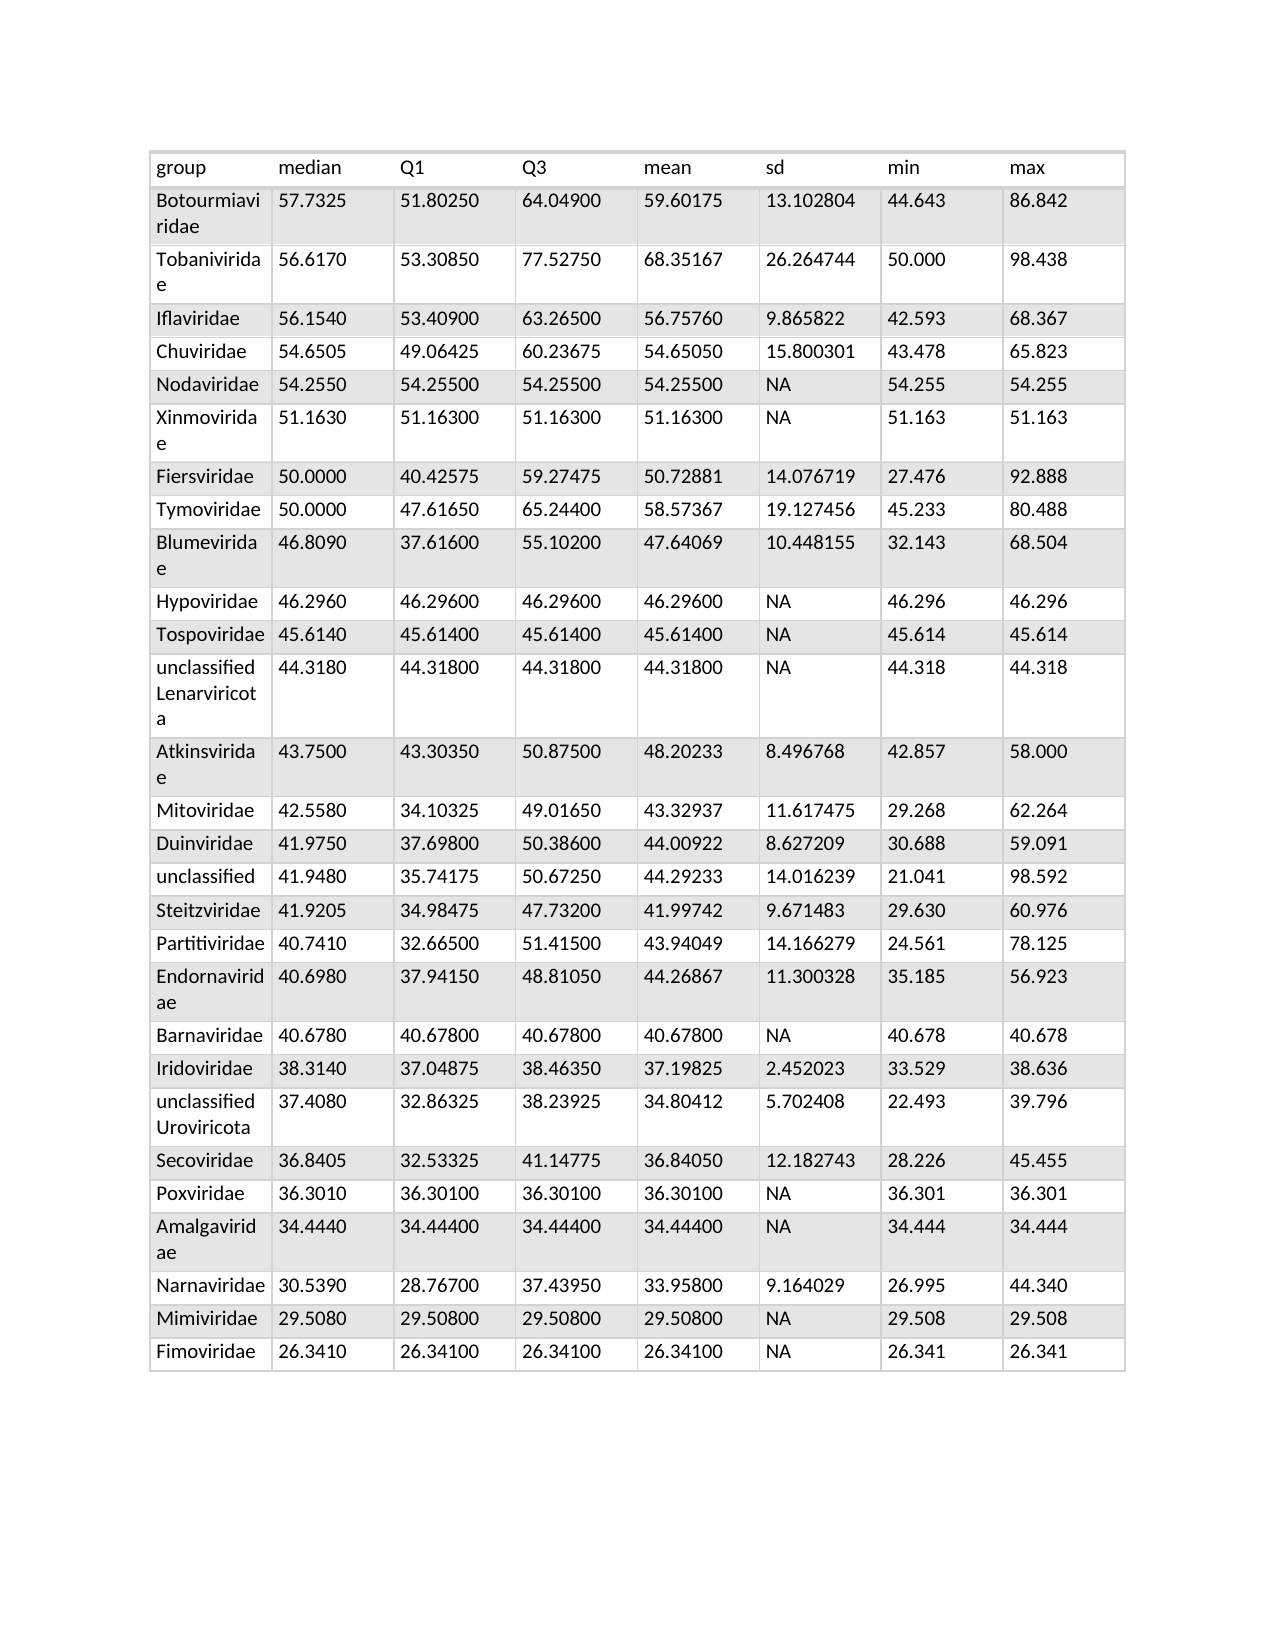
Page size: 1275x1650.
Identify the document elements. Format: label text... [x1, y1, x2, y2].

table_cell 15.800301 [760, 338, 880, 369]
table_cell 32.143 [882, 530, 1002, 587]
table_cell 38.636 [1004, 1055, 1124, 1087]
table_cell 51.163 [882, 405, 1002, 461]
table_cell 41.9205 [273, 897, 393, 929]
table_cell 21.041 [882, 864, 1002, 895]
table_cell unclassified Uroviricota [151, 1089, 271, 1146]
table_header median [272, 154, 394, 186]
table_cell 29.630 [882, 897, 1002, 929]
table_cell 40.67800 [638, 1022, 759, 1054]
table_cell 54.25500 [395, 371, 515, 403]
table_cell Tospoviridae [151, 621, 271, 653]
table_header Q1 [394, 154, 516, 186]
table_cell 46.296 [1004, 588, 1124, 620]
table_cell 53.30850 [395, 246, 515, 303]
table_cell Xinmoviridae [151, 405, 271, 461]
table_cell 45.6140 [273, 621, 393, 653]
table_cell Fimoviridae [151, 1339, 271, 1370]
table_cell Tymoviridae [151, 496, 271, 528]
table_cell 43.7500 [273, 739, 393, 796]
table_cell Atkinsviridae [151, 739, 271, 796]
table_cell 9.671483 [760, 897, 880, 929]
table_cell 55.10200 [516, 530, 637, 587]
table_cell Steitzviridae [151, 897, 271, 929]
table_cell 51.16300 [638, 405, 759, 461]
table_cell 14.166279 [760, 930, 880, 962]
table_cell NA [760, 1214, 880, 1271]
table_cell 49.01650 [516, 797, 637, 829]
table_cell Partitiviridae [151, 930, 271, 962]
table_cell 48.20233 [638, 739, 759, 796]
table_cell 34.444 [1004, 1214, 1124, 1271]
table_cell 44.31800 [395, 655, 515, 737]
table_cell Endornaviridae [151, 963, 271, 1021]
table_cell 29.268 [882, 797, 1002, 829]
table_cell Iflaviridae [151, 305, 271, 336]
table_cell 26.34100 [395, 1339, 515, 1370]
table_cell 56.1540 [273, 305, 393, 336]
table_cell 68.35167 [638, 246, 759, 303]
table_cell Poxviridae [151, 1181, 271, 1212]
table_cell 50.72881 [638, 463, 759, 495]
table_cell 65.823 [1004, 338, 1124, 369]
table_cell 45.61400 [638, 621, 759, 653]
table_cell 77.52750 [516, 246, 637, 303]
table_cell NA [760, 371, 880, 403]
table_cell Mitoviridae [151, 797, 271, 829]
table_cell 56.6170 [273, 246, 393, 303]
table_cell 40.6780 [273, 1022, 393, 1054]
table_cell 45.233 [882, 496, 1002, 528]
table_cell 40.678 [1004, 1022, 1124, 1054]
table_cell 13.102804 [760, 190, 880, 244]
table_cell 54.255 [882, 371, 1002, 403]
table_cell NA [760, 1181, 880, 1212]
table_cell 44.31800 [516, 655, 637, 737]
table_cell 36.84050 [638, 1147, 759, 1179]
table_cell 50.67250 [516, 864, 637, 895]
table_cell 26.995 [882, 1272, 1002, 1304]
table_cell 34.80412 [638, 1089, 759, 1146]
table_cell NA [760, 655, 880, 737]
table_cell 51.80250 [395, 190, 515, 244]
table_cell 53.40900 [395, 305, 515, 336]
table_cell 34.10325 [395, 797, 515, 829]
table_cell 36.30100 [395, 1181, 515, 1212]
table_cell 41.9750 [273, 831, 393, 862]
table_cell 44.3180 [273, 655, 393, 737]
table_cell 40.67800 [395, 1022, 515, 1054]
table_cell 45.614 [882, 621, 1002, 653]
table_cell 39.796 [1004, 1089, 1124, 1146]
table_cell 36.8405 [273, 1147, 393, 1179]
table_cell 51.1630 [273, 405, 393, 461]
table_cell 37.19825 [638, 1055, 759, 1087]
table_cell 45.455 [1004, 1147, 1124, 1179]
table_cell 34.4440 [273, 1214, 393, 1271]
table_cell 50.000 [882, 246, 1002, 303]
table_cell Secoviridae [151, 1147, 271, 1179]
table_cell 50.0000 [273, 496, 393, 528]
table_cell 59.60175 [638, 190, 759, 244]
table_cell NA [760, 1022, 880, 1054]
table_cell 51.163 [1004, 405, 1124, 461]
table_cell 37.61600 [395, 530, 515, 587]
table_cell 24.561 [882, 930, 1002, 962]
table_cell 46.8090 [273, 530, 393, 587]
table_cell 49.06425 [395, 338, 515, 369]
table_cell 59.27475 [516, 463, 637, 495]
table_cell 46.296 [882, 588, 1002, 620]
table_cell 29.50800 [638, 1306, 759, 1337]
table_cell 42.857 [882, 739, 1002, 796]
table_cell 30.5390 [273, 1272, 393, 1304]
table_cell 98.438 [1004, 246, 1124, 303]
table_cell 8.627209 [760, 831, 880, 862]
table_cell 34.98475 [395, 897, 515, 929]
table_cell Narnaviridae [151, 1272, 271, 1304]
table_cell 38.3140 [273, 1055, 393, 1087]
table_cell 47.61650 [395, 496, 515, 528]
table_cell 33.529 [882, 1055, 1002, 1087]
table_cell 45.61400 [516, 621, 637, 653]
table_cell 68.367 [1004, 305, 1124, 336]
table_cell 32.53325 [395, 1147, 515, 1179]
table_header min [881, 154, 1003, 186]
table_cell NA [760, 621, 880, 653]
table_cell 26.3410 [273, 1339, 393, 1370]
table_cell 47.64069 [638, 530, 759, 587]
table_cell 44.26867 [638, 963, 759, 1021]
table_cell 29.50800 [516, 1306, 637, 1337]
table_cell 14.076719 [760, 463, 880, 495]
table_cell 19.127456 [760, 496, 880, 528]
table_cell 60.976 [1004, 897, 1124, 929]
table_cell 78.125 [1004, 930, 1124, 962]
table_header sd [759, 154, 881, 186]
table_cell Tobaniviridae [151, 246, 271, 303]
table_cell 35.74175 [395, 864, 515, 895]
table_cell 37.4080 [273, 1089, 393, 1146]
table_cell 98.592 [1004, 864, 1124, 895]
table_cell 62.264 [1004, 797, 1124, 829]
table_cell 41.9480 [273, 864, 393, 895]
table_cell Iridoviridae [151, 1055, 271, 1087]
table_cell 51.16300 [395, 405, 515, 461]
table_cell unclassified [151, 864, 271, 895]
table_cell 22.493 [882, 1089, 1002, 1146]
table_cell 45.61400 [395, 621, 515, 653]
table_cell 65.24400 [516, 496, 637, 528]
table_cell 12.182743 [760, 1147, 880, 1179]
table_cell 28.226 [882, 1147, 1002, 1179]
table_cell 36.30100 [638, 1181, 759, 1212]
table_cell 29.50800 [395, 1306, 515, 1337]
table_cell 44.29233 [638, 864, 759, 895]
table_cell 54.2550 [273, 371, 393, 403]
table_cell 44.00922 [638, 831, 759, 862]
table_cell 43.94049 [638, 930, 759, 962]
table_cell 37.43950 [516, 1272, 637, 1304]
table_cell 8.496768 [760, 739, 880, 796]
table_cell 38.46350 [516, 1055, 637, 1087]
table_cell 37.69800 [395, 831, 515, 862]
table_cell 48.81050 [516, 963, 637, 1021]
table_cell 36.3010 [273, 1181, 393, 1212]
table_cell 32.86325 [395, 1089, 515, 1146]
table_cell Botourmiaviridae [151, 190, 271, 244]
table_cell 40.7410 [273, 930, 393, 962]
table_cell NA [760, 1339, 880, 1370]
table_cell 86.842 [1004, 190, 1124, 244]
table_cell 50.38600 [516, 831, 637, 862]
table_cell 26.341 [1004, 1339, 1124, 1370]
table_cell 58.000 [1004, 739, 1124, 796]
table_cell 56.923 [1004, 963, 1124, 1021]
table_cell 64.04900 [516, 190, 637, 244]
table_cell 33.95800 [638, 1272, 759, 1304]
table_cell 47.73200 [516, 897, 637, 929]
table_cell 68.504 [1004, 530, 1124, 587]
table_cell 56.75760 [638, 305, 759, 336]
table_cell 2.452023 [760, 1055, 880, 1087]
table_cell 45.614 [1004, 621, 1124, 653]
table_cell 80.488 [1004, 496, 1124, 528]
table_cell Mimiviridae [151, 1306, 271, 1337]
table_cell 50.87500 [516, 739, 637, 796]
table_header Q3 [516, 154, 637, 186]
table_cell 37.04875 [395, 1055, 515, 1087]
table_cell 29.508 [1004, 1306, 1124, 1337]
table_cell 29.508 [882, 1306, 1002, 1337]
table_cell 46.2960 [273, 588, 393, 620]
table_cell 43.30350 [395, 739, 515, 796]
table_cell 54.25500 [638, 371, 759, 403]
table_cell unclassified Lenarviricota [151, 655, 271, 737]
table_cell Blumeviridae [151, 530, 271, 587]
table_cell 60.23675 [516, 338, 637, 369]
table_cell 54.25500 [516, 371, 637, 403]
table_cell 63.26500 [516, 305, 637, 336]
table_cell 5.702408 [760, 1089, 880, 1146]
table_cell Amalgaviridae [151, 1214, 271, 1271]
table_cell 29.5080 [273, 1306, 393, 1337]
table_cell Hypoviridae [151, 588, 271, 620]
table_cell Duinviridae [151, 831, 271, 862]
table_cell 43.478 [882, 338, 1002, 369]
table_cell NA [760, 588, 880, 620]
table_cell 36.301 [882, 1181, 1002, 1212]
table_cell 34.44400 [638, 1214, 759, 1271]
table_cell 59.091 [1004, 831, 1124, 862]
table_cell 11.300328 [760, 963, 880, 1021]
table_cell 44.31800 [638, 655, 759, 737]
table_cell 26.34100 [638, 1339, 759, 1370]
table_cell 54.6505 [273, 338, 393, 369]
table_cell Barnaviridae [151, 1022, 271, 1054]
table_cell 9.164029 [760, 1272, 880, 1304]
table_cell 26.341 [882, 1339, 1002, 1370]
table_cell Nodaviridae [151, 371, 271, 403]
table_cell 9.865822 [760, 305, 880, 336]
table_cell 42.593 [882, 305, 1002, 336]
table_cell 27.476 [882, 463, 1002, 495]
table_cell 35.185 [882, 963, 1002, 1021]
table_cell 14.016239 [760, 864, 880, 895]
table_cell 54.255 [1004, 371, 1124, 403]
table_cell 51.16300 [516, 405, 637, 461]
table_cell 37.94150 [395, 963, 515, 1021]
table_cell 34.444 [882, 1214, 1002, 1271]
table_cell 92.888 [1004, 463, 1124, 495]
table_cell NA [760, 1306, 880, 1337]
table_cell NA [760, 405, 880, 461]
table_cell Chuviridae [151, 338, 271, 369]
table_cell 34.44400 [395, 1214, 515, 1271]
table_cell 50.0000 [273, 463, 393, 495]
table_cell 11.617475 [760, 797, 880, 829]
table_cell 26.34100 [516, 1339, 637, 1370]
table_cell 46.29600 [516, 588, 637, 620]
table_cell 46.29600 [638, 588, 759, 620]
table_cell 43.32937 [638, 797, 759, 829]
table_cell 44.643 [882, 190, 1002, 244]
table_cell 32.66500 [395, 930, 515, 962]
table_cell 54.65050 [638, 338, 759, 369]
table_cell 44.318 [1004, 655, 1124, 737]
table_cell 44.318 [882, 655, 1002, 737]
table_cell 51.41500 [516, 930, 637, 962]
table_cell 44.340 [1004, 1272, 1124, 1304]
table_cell 38.23925 [516, 1089, 637, 1146]
table_cell 40.42575 [395, 463, 515, 495]
table_cell 30.688 [882, 831, 1002, 862]
table_header group [151, 154, 272, 186]
table_cell 41.14775 [516, 1147, 637, 1179]
table_cell 40.678 [882, 1022, 1002, 1054]
table_header mean [638, 154, 759, 186]
table_cell 42.5580 [273, 797, 393, 829]
table_cell 40.67800 [516, 1022, 637, 1054]
table_cell 34.44400 [516, 1214, 637, 1271]
table_cell 46.29600 [395, 588, 515, 620]
table_cell 41.99742 [638, 897, 759, 929]
table_cell 58.57367 [638, 496, 759, 528]
table_cell 28.76700 [395, 1272, 515, 1304]
table_header max [1003, 154, 1124, 186]
table_cell 26.264744 [760, 246, 880, 303]
table_cell 57.7325 [273, 190, 393, 244]
table_cell 36.30100 [516, 1181, 637, 1212]
table_cell 36.301 [1004, 1181, 1124, 1212]
table_cell Fiersviridae [151, 463, 271, 495]
table_cell 10.448155 [760, 530, 880, 587]
table_cell 40.6980 [273, 963, 393, 1021]
